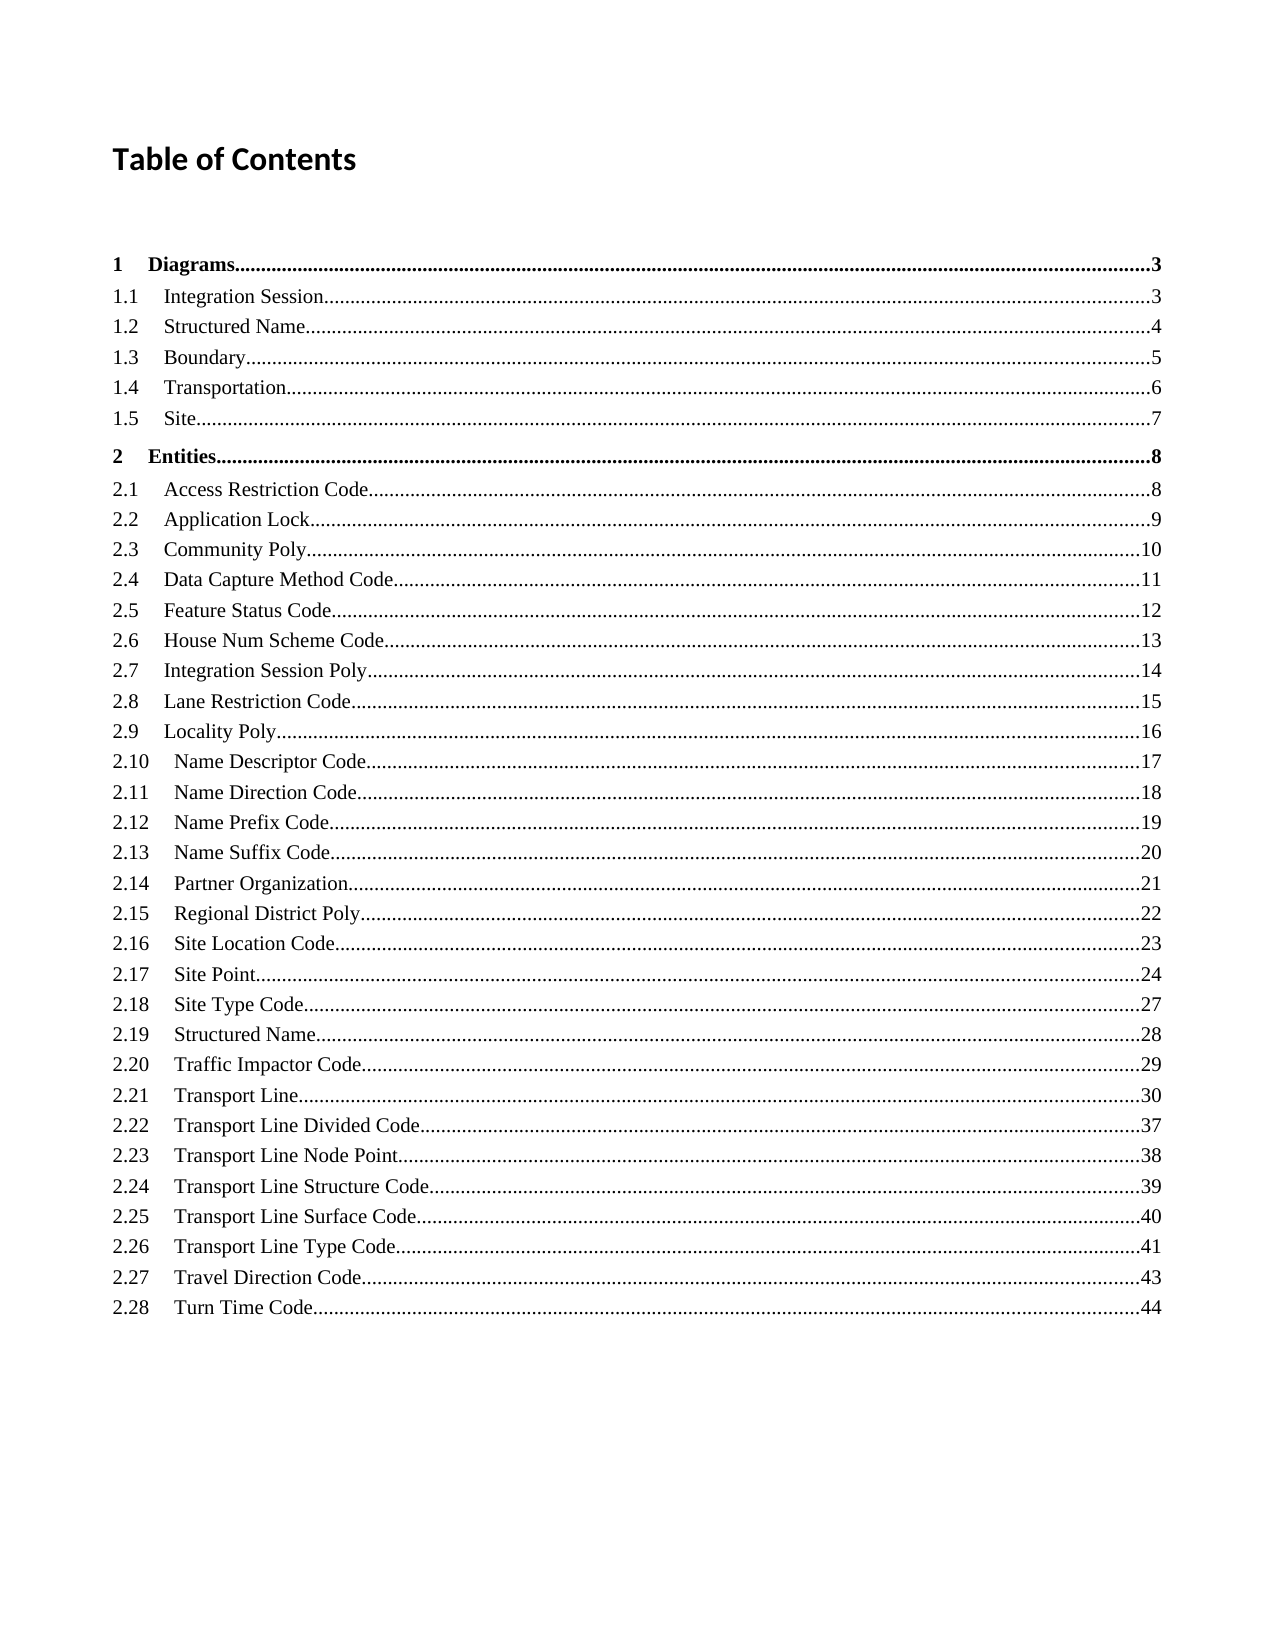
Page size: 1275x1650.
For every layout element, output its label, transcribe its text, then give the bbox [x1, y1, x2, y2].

text 2.27 Travel Direction Code 43 [112, 1264, 1087, 1289]
text 2.9 Locality Poly 16 [112, 719, 1087, 743]
text 2.25 Transport Line Surface Code 40 [112, 1204, 1087, 1228]
text 2.14 Partner Organization 21 [112, 871, 1087, 894]
text 2.11 Name Direction Code 18 [112, 779, 1087, 804]
text 2.12 Name Prefix Code 19 [112, 810, 1087, 834]
text 2.13 Name Suffix Code 20 [112, 840, 1087, 864]
text 1.3 Boundary 5 [112, 345, 1087, 369]
text 2.26 Transport Line Type Code 41 [112, 1234, 1087, 1258]
text 2.24 Transport Line Structure Code 39 [112, 1174, 1087, 1198]
text 2.18 Site Type Code 27 [112, 992, 1087, 1016]
text 1.5 Site 7 [112, 405, 1087, 429]
text 1.1 Integration Session 3 [112, 284, 1087, 308]
text 1.4 Transportation 6 [112, 375, 1087, 399]
text 1.2 Structured Name 4 [112, 314, 1087, 338]
text 2.3 Community Poly 10 [112, 537, 1087, 561]
text 2.19 Structured Name 28 [112, 1022, 1087, 1046]
text 2.2 Application Lock 9 [112, 507, 1087, 531]
text 2.5 Feature Status Code 12 [112, 598, 1087, 622]
text 2.20 Traffic Impactor Code 29 [112, 1052, 1087, 1076]
text 2.28 Turn Time Code 44 [112, 1295, 1087, 1319]
text 2 Entities 8 [112, 444, 1087, 468]
text 2.16 Site Location Code 23 [112, 931, 1087, 955]
subtitle Table of Contents [112, 137, 1162, 178]
text 2.1 Access Restriction Code 8 [112, 476, 1087, 501]
text 2.8 Lane Restriction Code 15 [112, 689, 1087, 713]
text 2.22 Transport Line Divided Code 37 [112, 1113, 1087, 1137]
text 2.21 Transport Line 30 [112, 1083, 1087, 1107]
text 2.10 Name Descriptor Code 17 [112, 749, 1087, 773]
text 2.7 Integration Session Poly 14 [112, 658, 1087, 682]
text 1 Diagrams 3 [112, 252, 1087, 276]
text 2.23 Transport Line Node Point 38 [112, 1143, 1087, 1167]
text 2.17 Site Point 24 [112, 961, 1087, 986]
text 2.15 Regional District Poly 22 [112, 901, 1087, 925]
text 2.6 House Num Scheme Code 13 [112, 628, 1087, 652]
text 2.4 Data Capture Method Code 11 [112, 567, 1087, 591]
